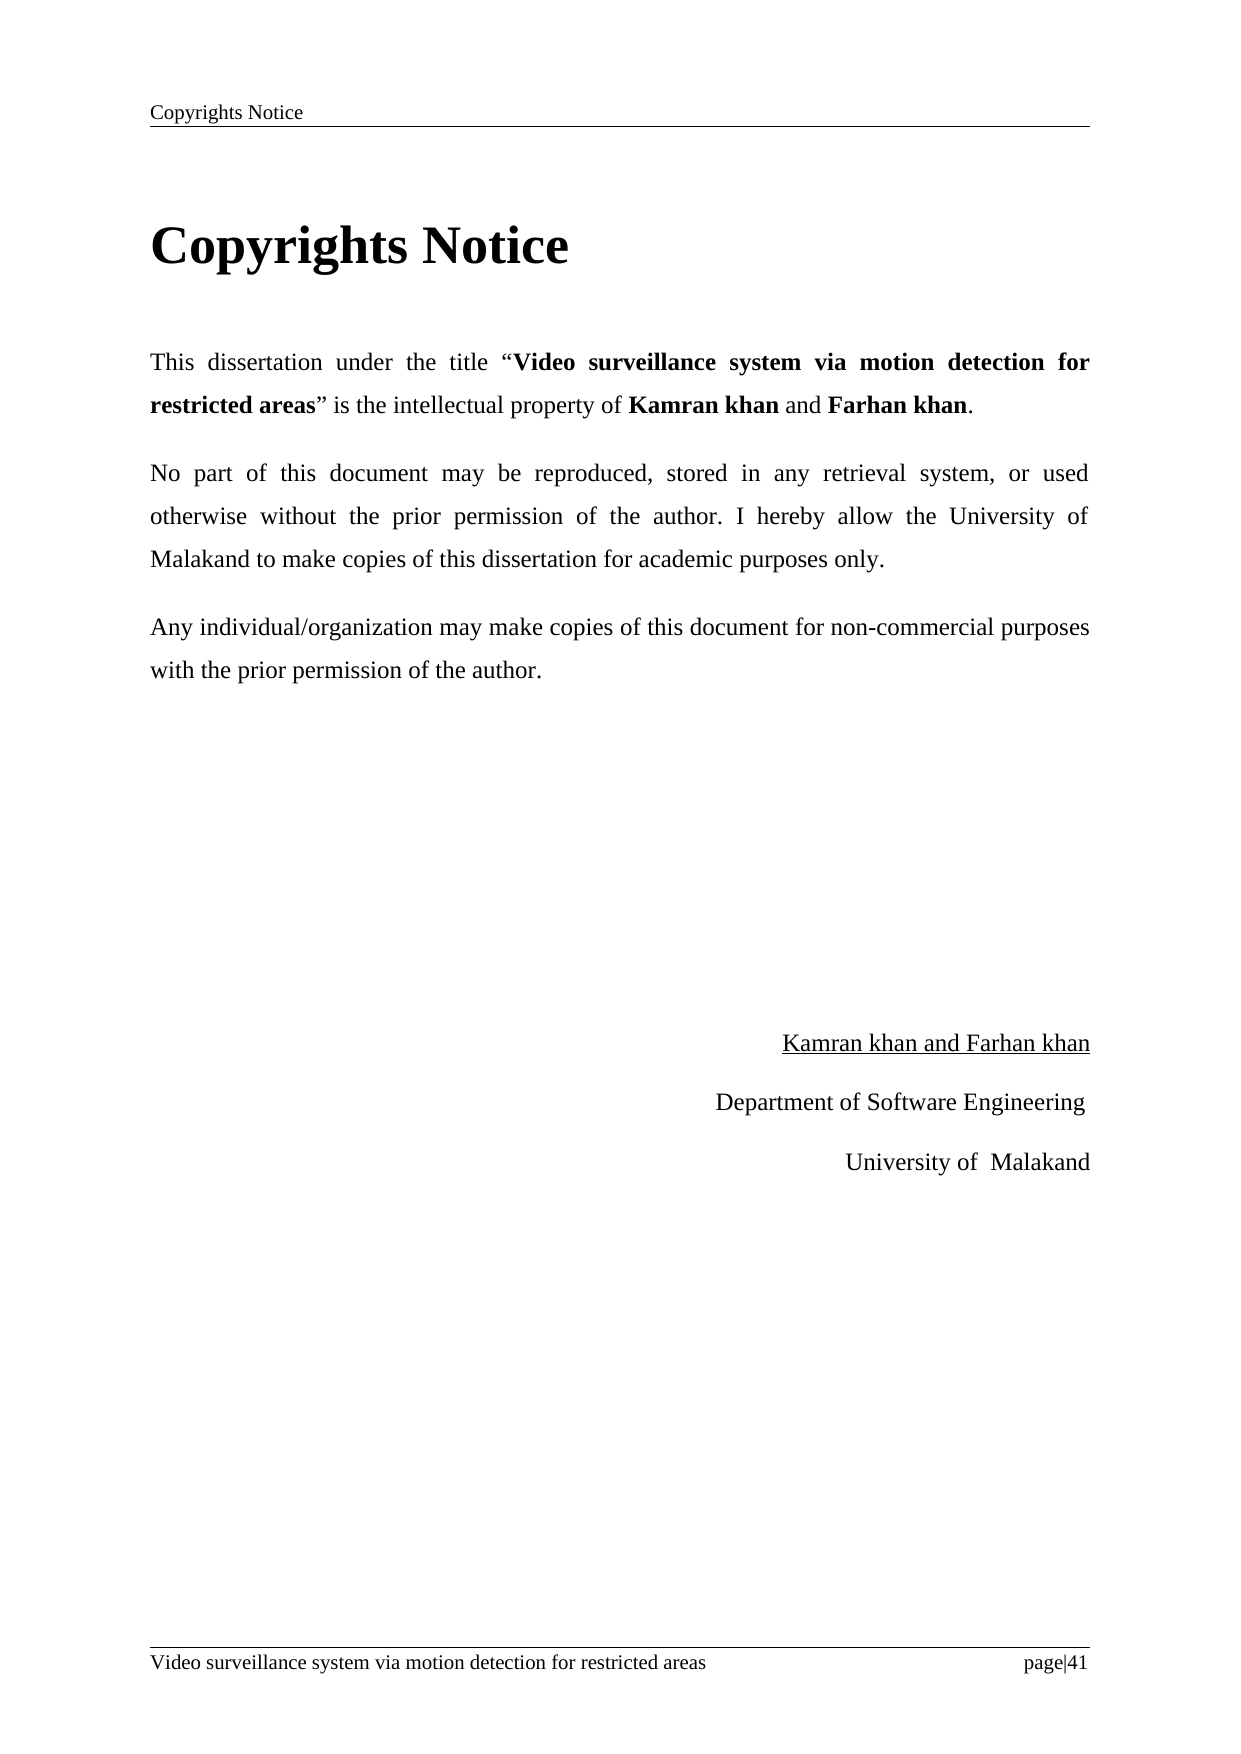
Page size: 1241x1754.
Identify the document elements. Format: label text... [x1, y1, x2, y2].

text Kamran khan and Farhan khan [600, 1028, 1090, 1057]
text Department of Software Engineering [150, 1087, 1090, 1116]
text This dissertation under the title “Video surveillance system via motion detection for restricted areas” is the intellectual property of Kamran khan and Farhan khan. [150, 347, 1090, 418]
text University of Malakand [150, 1147, 1090, 1176]
text No part of this document may be reproduced, stored in any retrieval system, or used otherwise without the prior permission of the author. I hereby allow the University of Malakand to make copies of this dissertation for academic purposes only. [150, 458, 1090, 573]
subtitle Copyrights Notice [150, 212, 1090, 275]
text Any individual/organization may make copies of this document for non-commercial purposes with the prior permission of the author. [150, 612, 1090, 684]
